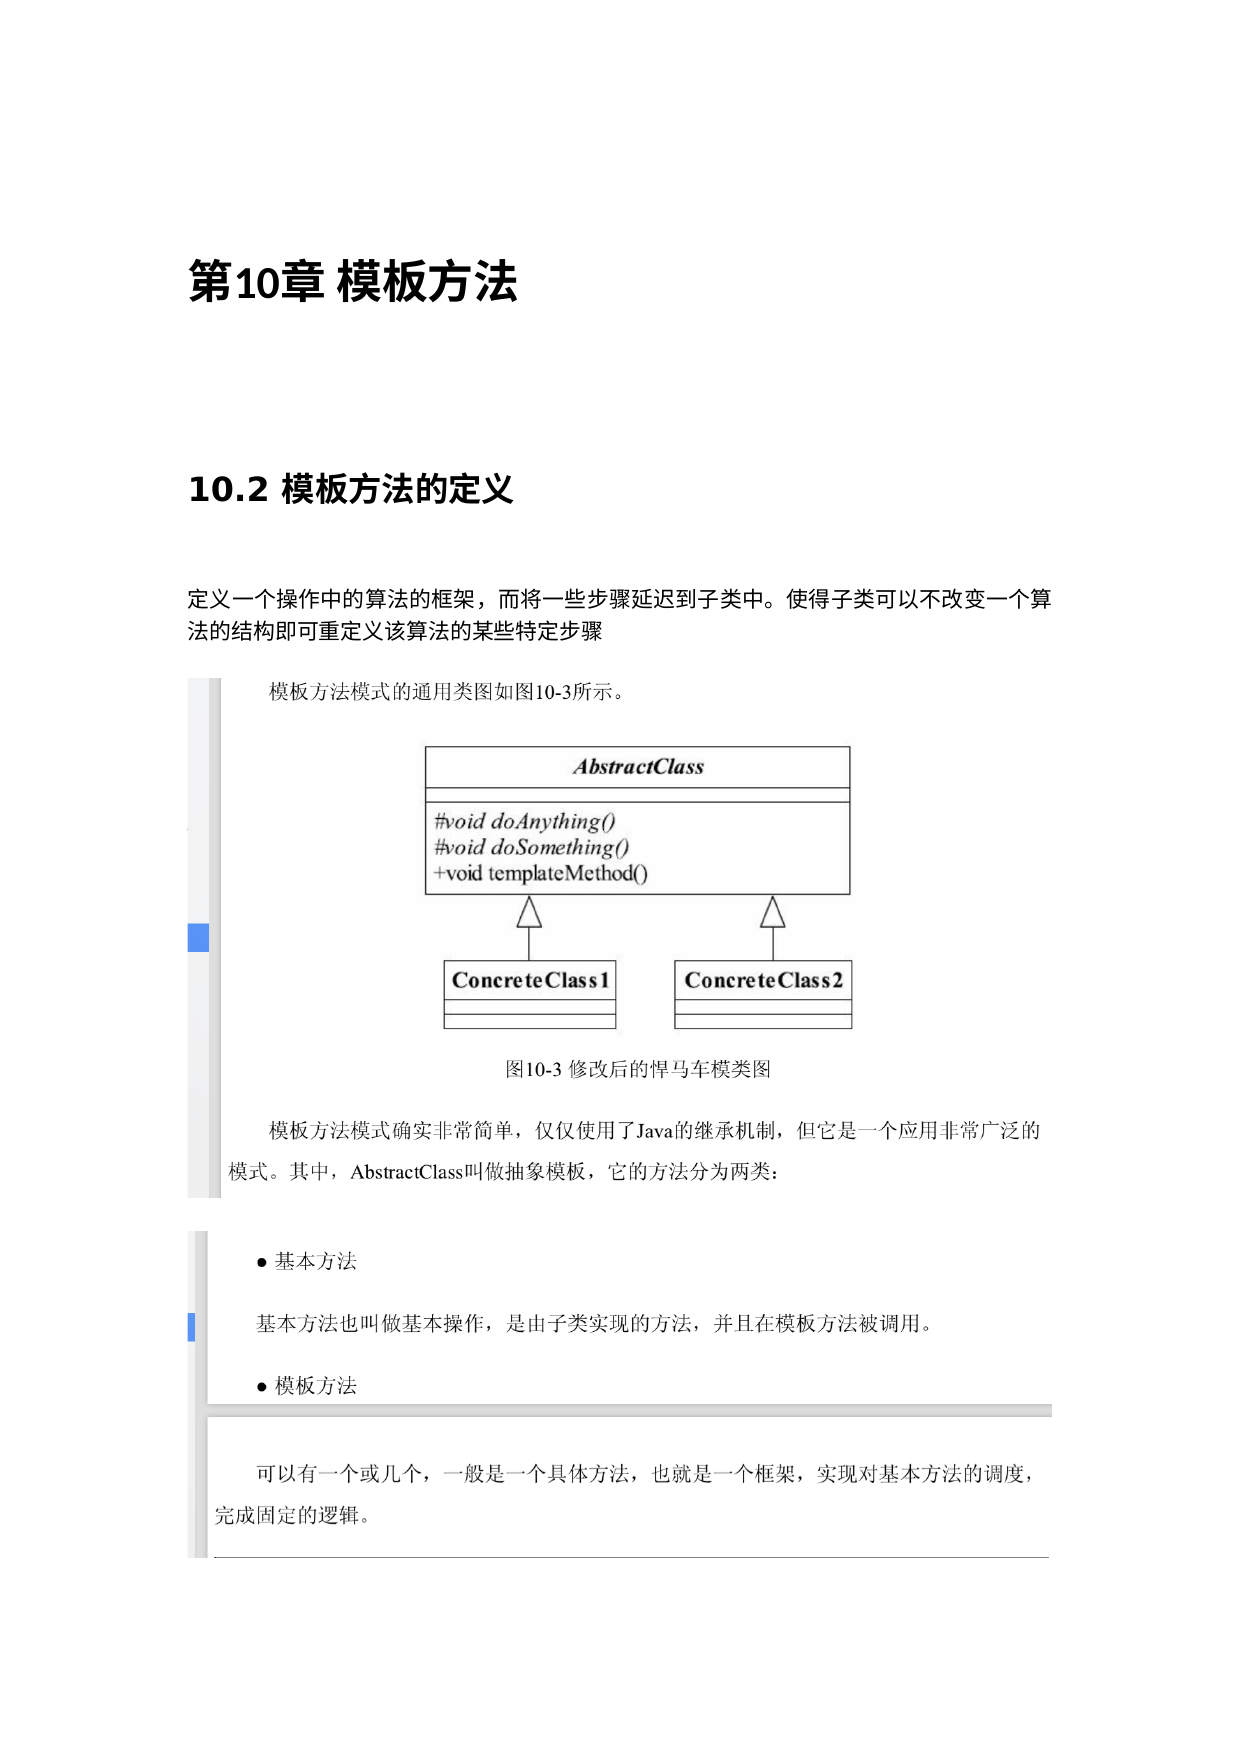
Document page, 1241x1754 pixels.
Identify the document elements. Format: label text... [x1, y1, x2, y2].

text 定义一个操作中的算法的框架，而将一些步骤延迟到子类中。使得子类可以不改变一个算法的结构即可重定义该算法的某些特定步骤 [187, 581, 1053, 646]
subtitle 10.2 模板方法的定义 [187, 454, 1053, 519]
picture [187, 678, 1052, 1198]
picture [187, 1231, 1052, 1558]
subtitle 模板方法 [187, 230, 1053, 327]
